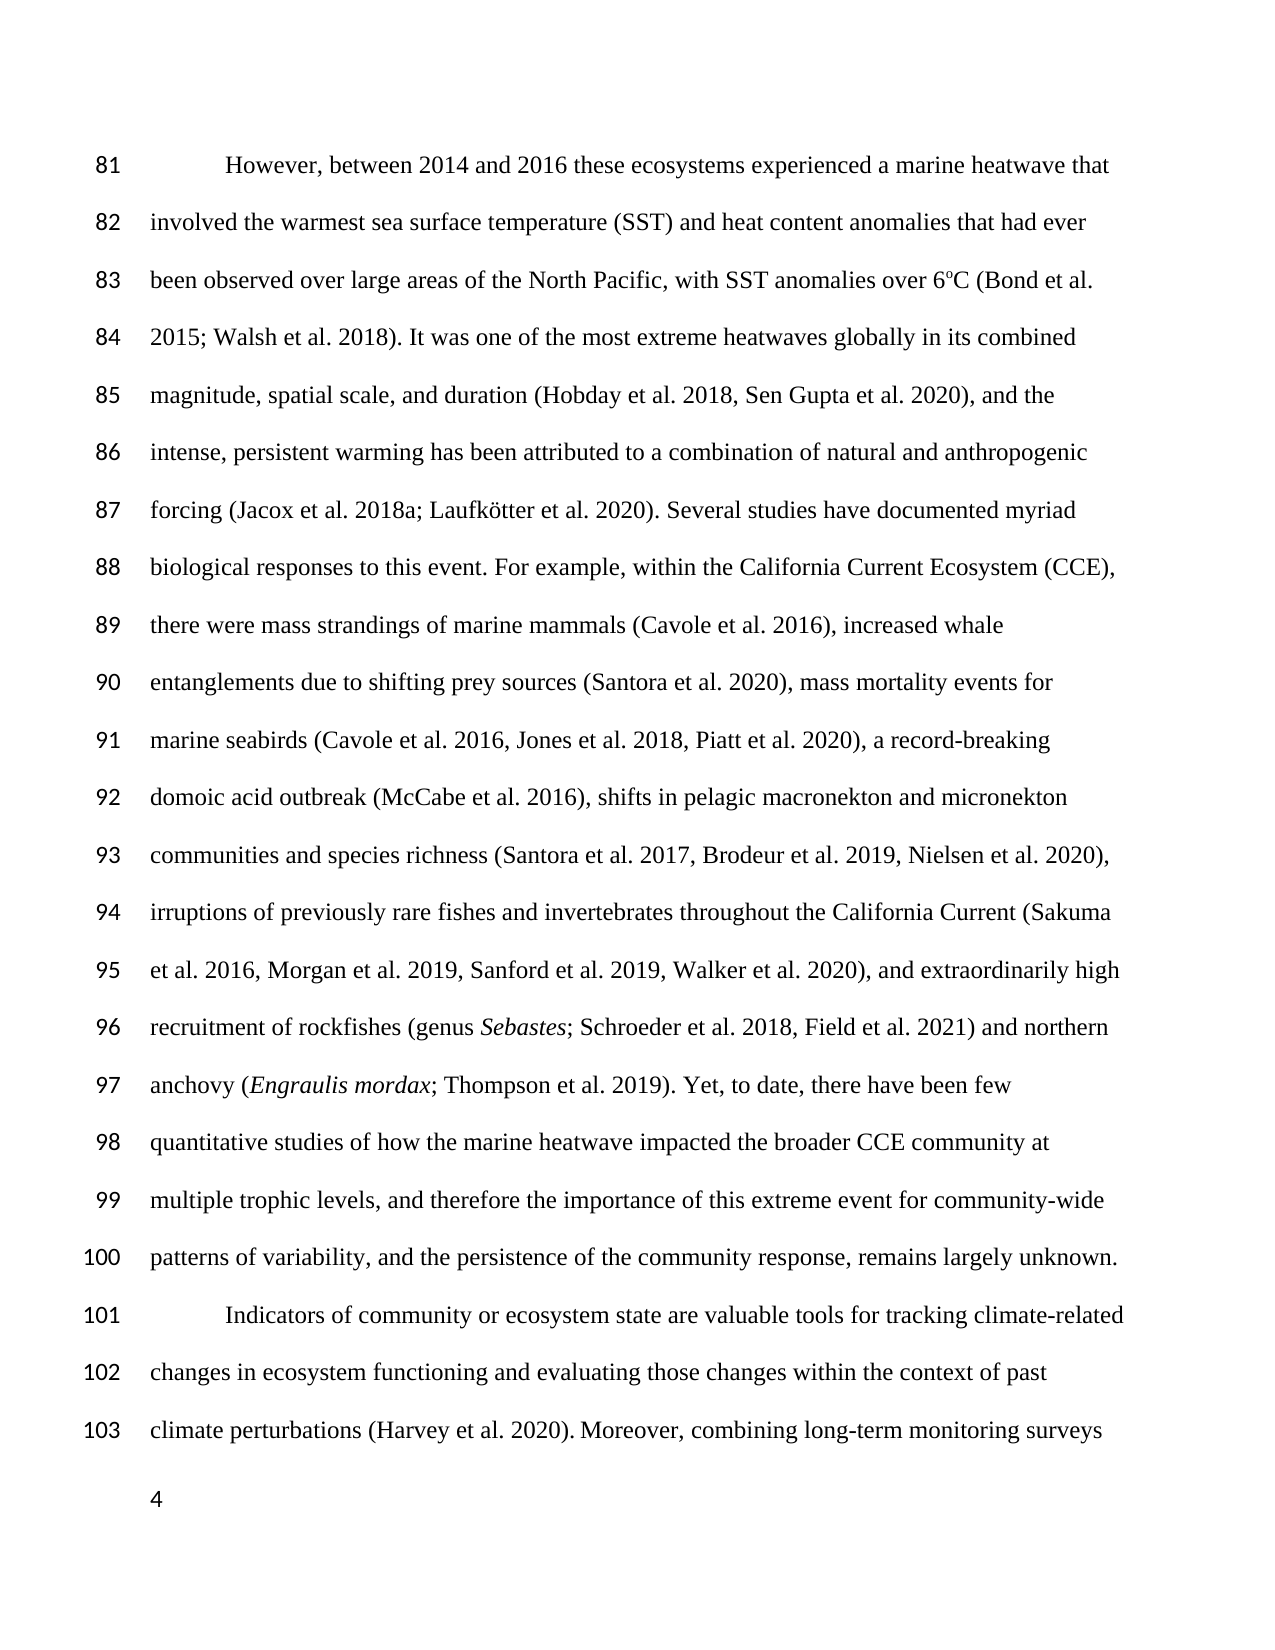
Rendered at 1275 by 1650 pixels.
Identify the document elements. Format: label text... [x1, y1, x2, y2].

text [150, 1300, 1125, 1444]
text However, between 2014 and 2016 these ecosystems experienced a marine heatwave that involved the warmest sea surface temperature (SST) and heat content anomalies that had ever been observed over large areas of the North Pacific, with SST anomalies over 6oC (Bond et al. 2015; Walsh et al. 2018). It was one of the most extreme heatwaves globally in its combined magnitude, spatial scale, and duration (Hobday et al. 2018, Sen Gupta et al. 2020), and the intense, persistent warming has been attributed to a combination of natural and anthropogenic forcing (Jacox et al. 2018a; Laufkötter et al. 2020). Several studies have documented myriad biological responses to this event. For example, within the California Current Ecosystem (CCE), there were mass strandings of marine mammals (Cavole et al. 2016), increased whale entanglements due to shifting prey sources (Santora et al. 2020), mass mortality events for marine seabirds (Cavole et al. 2016, Jones et al. 2018, Piatt et al. 2020), a record-breaking domoic acid outbreak (McCabe et al. 2016), shifts in pelagic macronekton and micronekton communities and species richness (Santora et al. 2017, Brodeur et al. 2019, Nielsen et al. 2020), irruptions of previously rare fishes and invertebrates throughout the California Current (Sakuma et al. 2016, Morgan et al. 2019, Sanford et al. 2019, Walker et al. 2020), and extraordinarily high recruitment of rockfishes (genus Sebastes; Schroeder et al. 2018, Field et al. 2021) and northern anchovy (Engraulis mordax; Thompson et al. 2019). Yet, to date, there have been few quantitative studies of how the marine heatwave impacted the broader CCE community at multiple trophic levels, and therefore the importance of this extreme event for community-wide patterns of variability, and the persistence of the community response, remains largely unknown. [150, 150, 1125, 1271]
